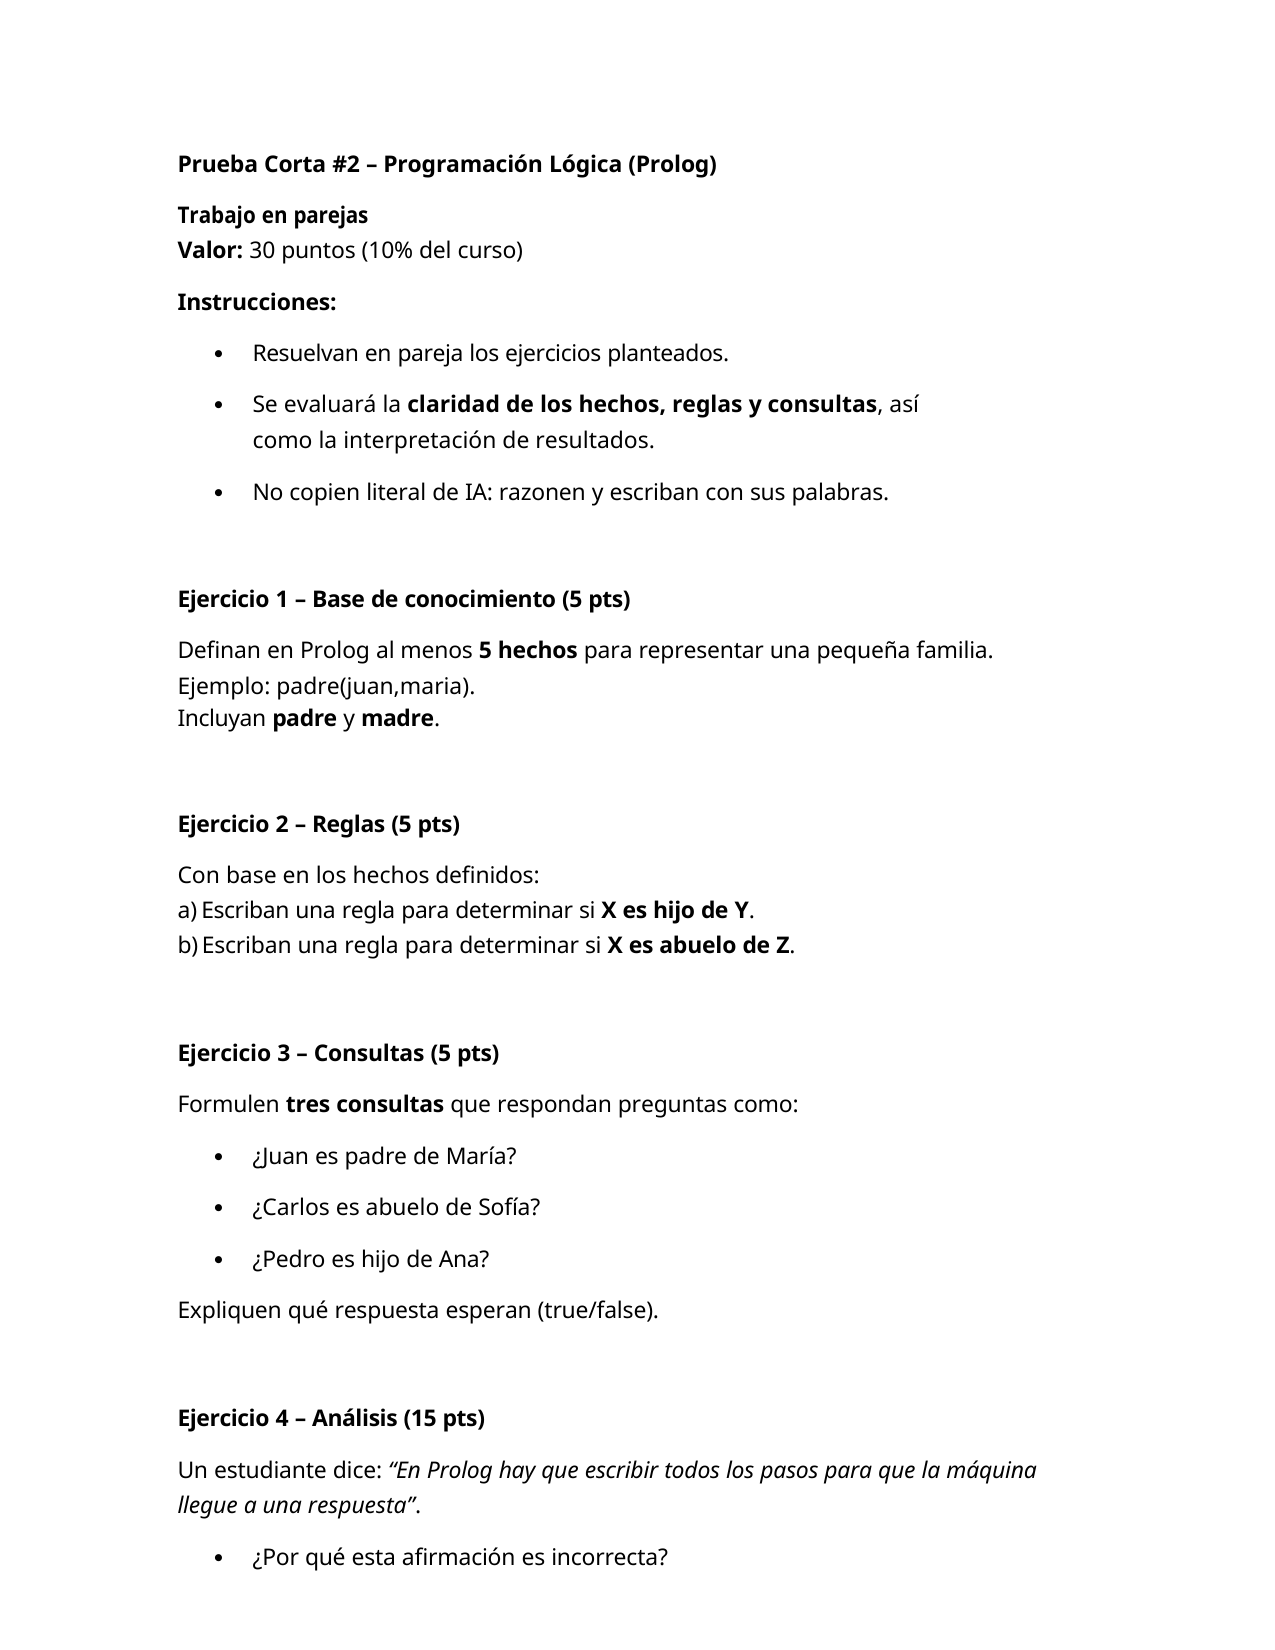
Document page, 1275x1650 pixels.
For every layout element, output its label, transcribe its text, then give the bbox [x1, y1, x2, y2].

subtitle Ejercicio 4 – Análisis (15 pts) [177, 1402, 1087, 1433]
text Formulen tres consultas que respondan preguntas como: [177, 1088, 1087, 1119]
text Con base en los hechos definidos: [177, 859, 1087, 891]
text Valor: 30 puntos (10% del curso) [177, 234, 1087, 265]
list Se evaluará la claridad de los hechos, reglas y consultas, así como la interpretación de resultados. [215, 388, 954, 455]
list ¿Por qué esta afirmación es incorrecta? [215, 1540, 1087, 1572]
list ¿Juan es padre de María? [215, 1140, 1087, 1171]
list Escriban una regla para determinar si X es hijo de Y. [177, 894, 1087, 926]
list ¿Pedro es hijo de Ana? [215, 1243, 1087, 1274]
text Incluyan padre y madre. [177, 705, 1087, 732]
subtitle Prueba Corta #2 – Programación Lógica (Prolog) [177, 147, 1087, 179]
text Definan en Prolog al menos 5 hechos para representar una pequeña familia. Ejemplo: padre(juan,maria). [177, 634, 1016, 701]
text Expliquen qué respuesta esperan (true/false). [177, 1294, 1087, 1326]
text Un estudiante dice: “En Prolog hay que escribir todos los pasos para que la máquina llegue a una respuesta”. [177, 1453, 1087, 1520]
subtitle Ejercicio 2 – Reglas (5 pts) [177, 808, 1087, 839]
list Escriban una regla para determinar si X es abuelo de Z. [177, 929, 1087, 961]
subtitle Ejercicio 3 – Consultas (5 pts) [177, 1037, 1087, 1068]
text Trabajo en parejas [177, 199, 1087, 230]
subtitle Ejercicio 1 – Base de conocimiento (5 pts) [177, 583, 1087, 614]
list Resuelvan en pareja los ejercicios planteados. [215, 337, 1087, 368]
list No copien literal de IA: razonen y escriban con sus palabras. [215, 475, 1087, 507]
subtitle Instrucciones: [177, 285, 1087, 317]
list ¿Carlos es abuelo de Sofía? [215, 1191, 1087, 1223]
